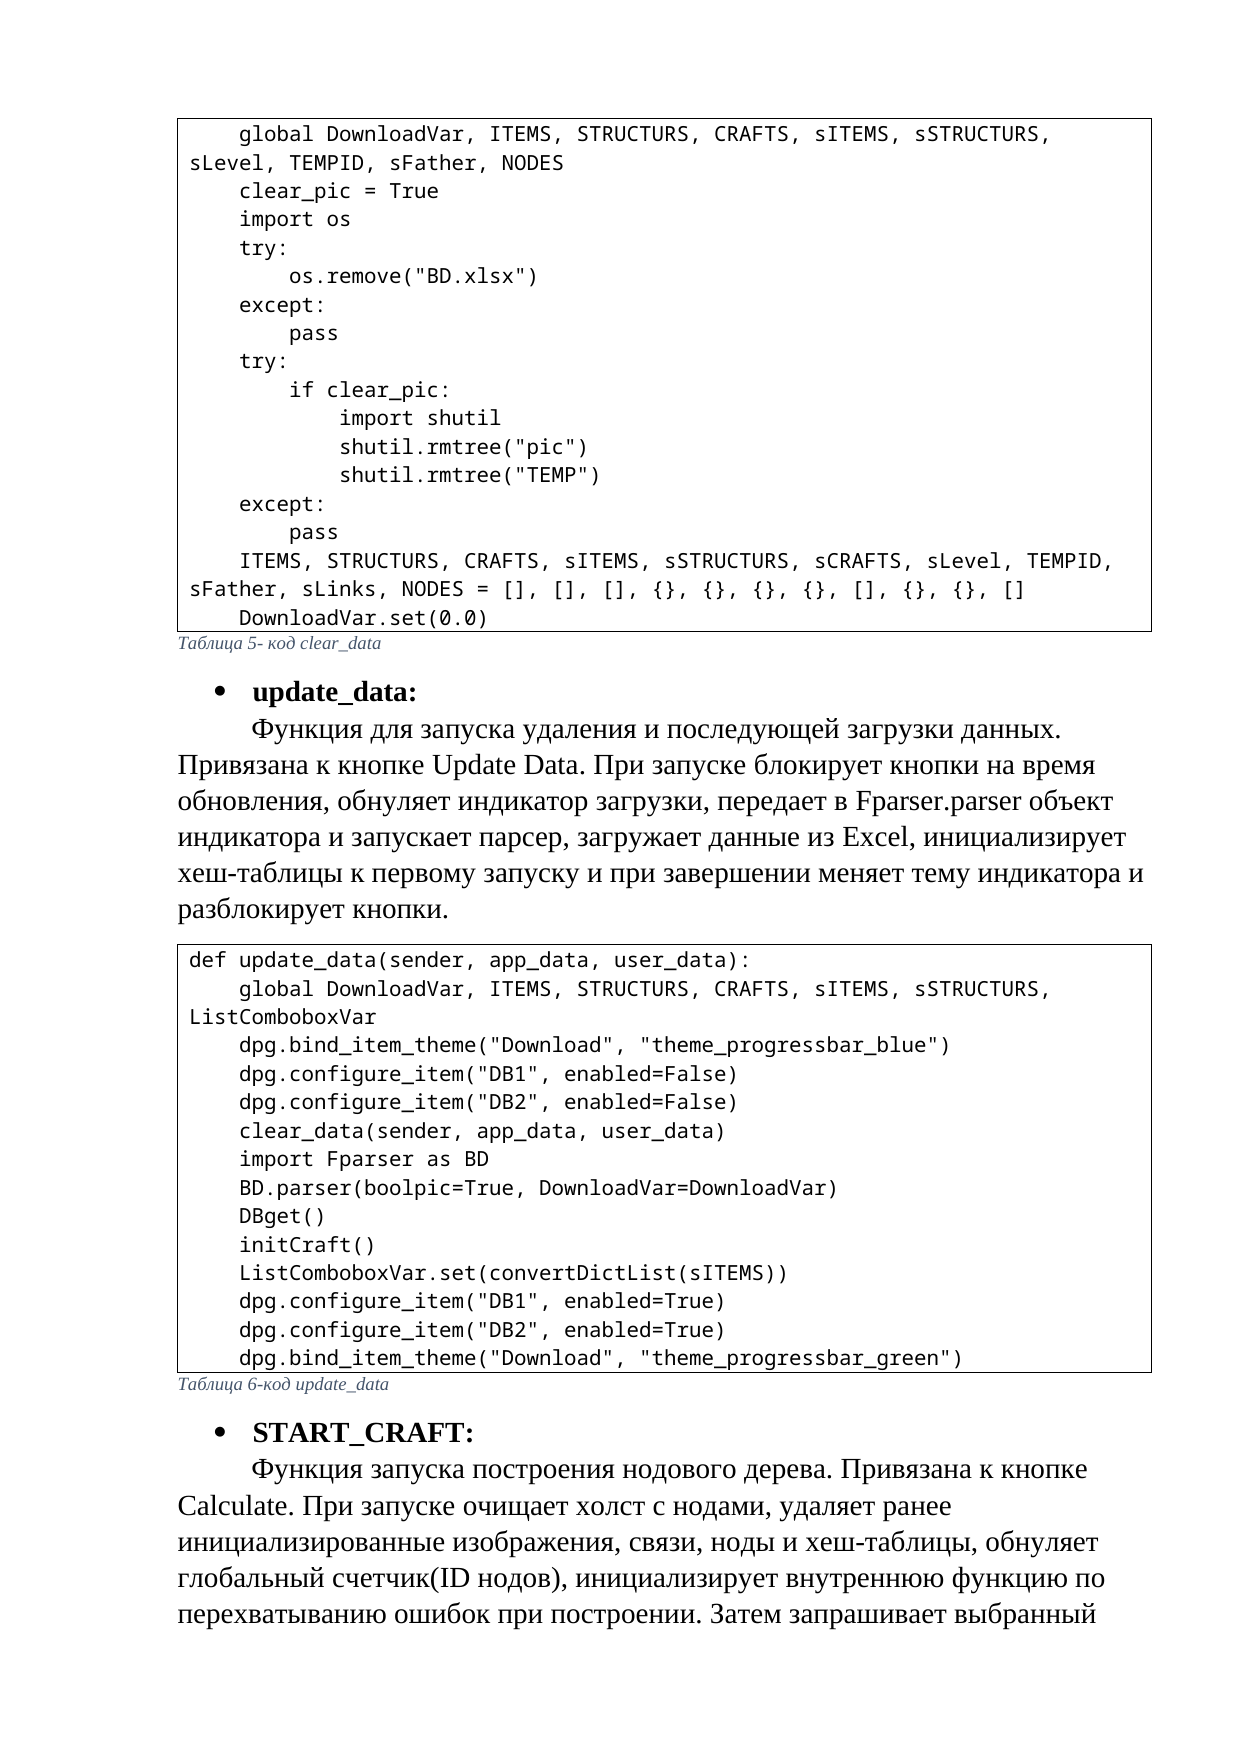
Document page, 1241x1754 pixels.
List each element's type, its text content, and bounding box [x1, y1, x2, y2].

text Функция для запуска удаления и последующей загрузки данных. Привязана к кнопке Update Data. При запуске блокирует кнопки на время обновления, обнуляет индикатор загрузки, передает в Fparser.parser объект индикатора и запускает парсер, загружает данные из Excel, инициализирует хеш-таблицы к первому запуску и при завершении меняет тему индикатора и разблокирует кнопки. [177, 711, 1152, 925]
subtitle START_CRAFT: [215, 1415, 1152, 1449]
table_header def update_data(sender, app_data, user_data): global DownloadVar, ITEMS, STRUCTURS, CRAFTS, sITEMS, sSTRUCTURS, ListComboboxVar dpg.bind_item_theme("Download", "theme_progressbar_blue") dpg.configure_item("DB1", enabled=False) dpg.configure_item("DB2", enabled=False) clear_data(sender, app_data, user_data) import Fparser as BD BD.parser(boolpic=True, DownloadVar=DownloadVar) DBget() initCraft() ListComboboxVar.set(convertDictList(sITEMS)) dpg.configure_item("DB1", enabled=True) dpg.configure_item("DB2", enabled=True) dpg.bind_item_theme("Download", "theme_progressbar_green") [178, 945, 1151, 1372]
subtitle update_data: [215, 674, 1152, 708]
